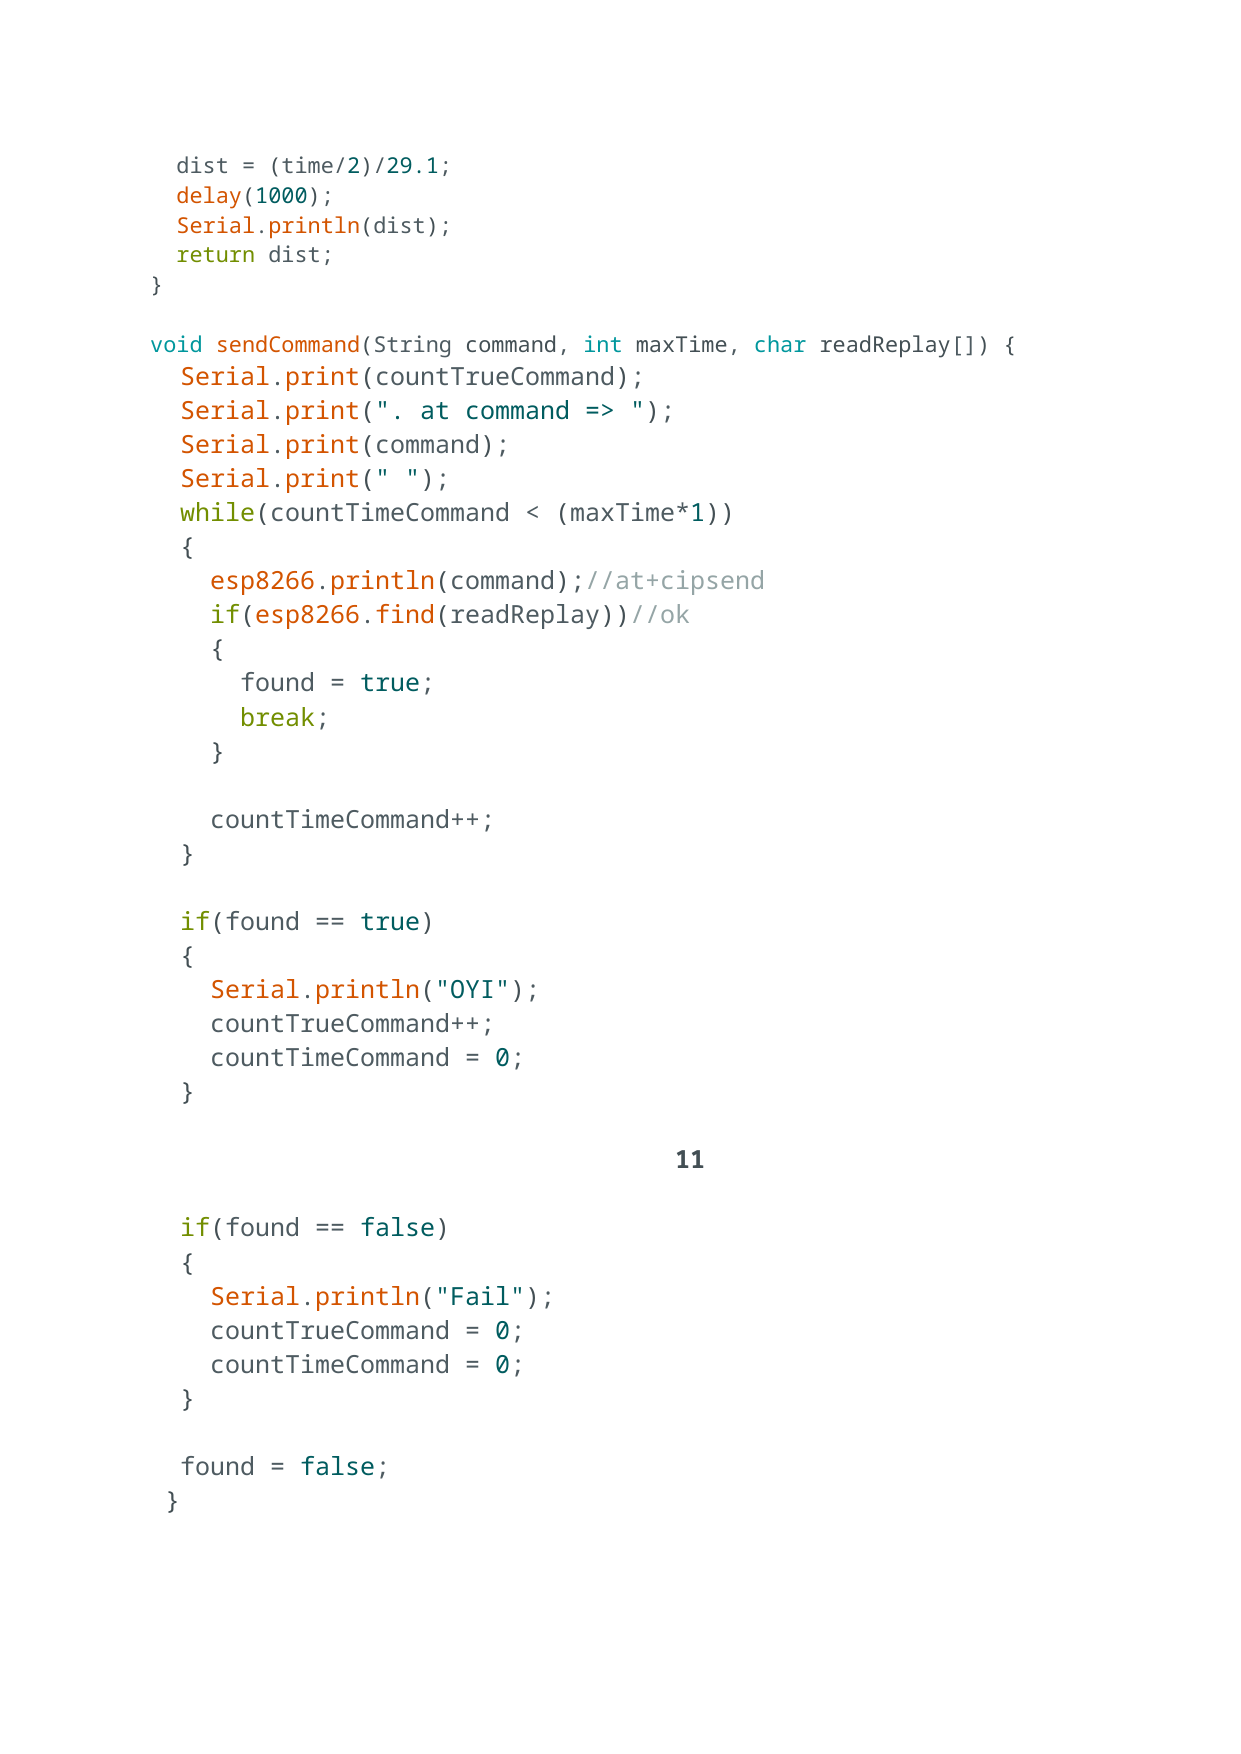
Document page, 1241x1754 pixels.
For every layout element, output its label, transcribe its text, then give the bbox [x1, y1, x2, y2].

text countTrueCommand = 0; [150, 1312, 1090, 1346]
text while(countTimeCommand < (maxTime*1)) [150, 495, 1090, 529]
text { [150, 938, 1090, 972]
text countTimeCommand = 0; [150, 1040, 1090, 1074]
text { [150, 631, 1090, 665]
text 11 [150, 1142, 1090, 1176]
text } [150, 835, 1090, 869]
text if(found == false) [150, 1210, 1090, 1244]
text dist = (time/2)/29.1; [150, 150, 1090, 180]
text found = true; [150, 665, 1090, 699]
text Serial.println("Fail"); [150, 1278, 1090, 1312]
text break; [150, 699, 1090, 733]
text Serial.print(". at command => "); [150, 393, 1090, 427]
text { [150, 529, 1090, 563]
text { [150, 1244, 1090, 1278]
text } [150, 733, 1090, 767]
text esp8266.println(command);//at+cipsend [150, 563, 1090, 597]
text countTrueCommand++; [150, 1006, 1090, 1040]
text Serial.println(dist); [150, 209, 1090, 239]
text } [150, 269, 1090, 299]
text countTimeCommand++; [150, 801, 1090, 835]
text Serial.print(countTrueCommand); [150, 358, 1090, 393]
text Serial.println("OYI"); [150, 972, 1090, 1006]
text } [150, 1380, 1090, 1414]
text delay(1000); [150, 180, 1090, 209]
text } [150, 1483, 1090, 1517]
text found = false; [150, 1448, 1090, 1483]
text countTimeCommand = 0; [150, 1346, 1090, 1380]
text Serial.print(command); [150, 427, 1090, 461]
text if(esp8266.find(readReplay))//ok [150, 597, 1090, 631]
text return dist; [150, 239, 1090, 269]
text } [150, 1074, 1090, 1108]
text Serial.print(" "); [150, 461, 1090, 495]
text void sendCommand(String command, int maxTime, char readReplay[]) { [150, 329, 1090, 358]
text if(found == true) [150, 903, 1090, 938]
